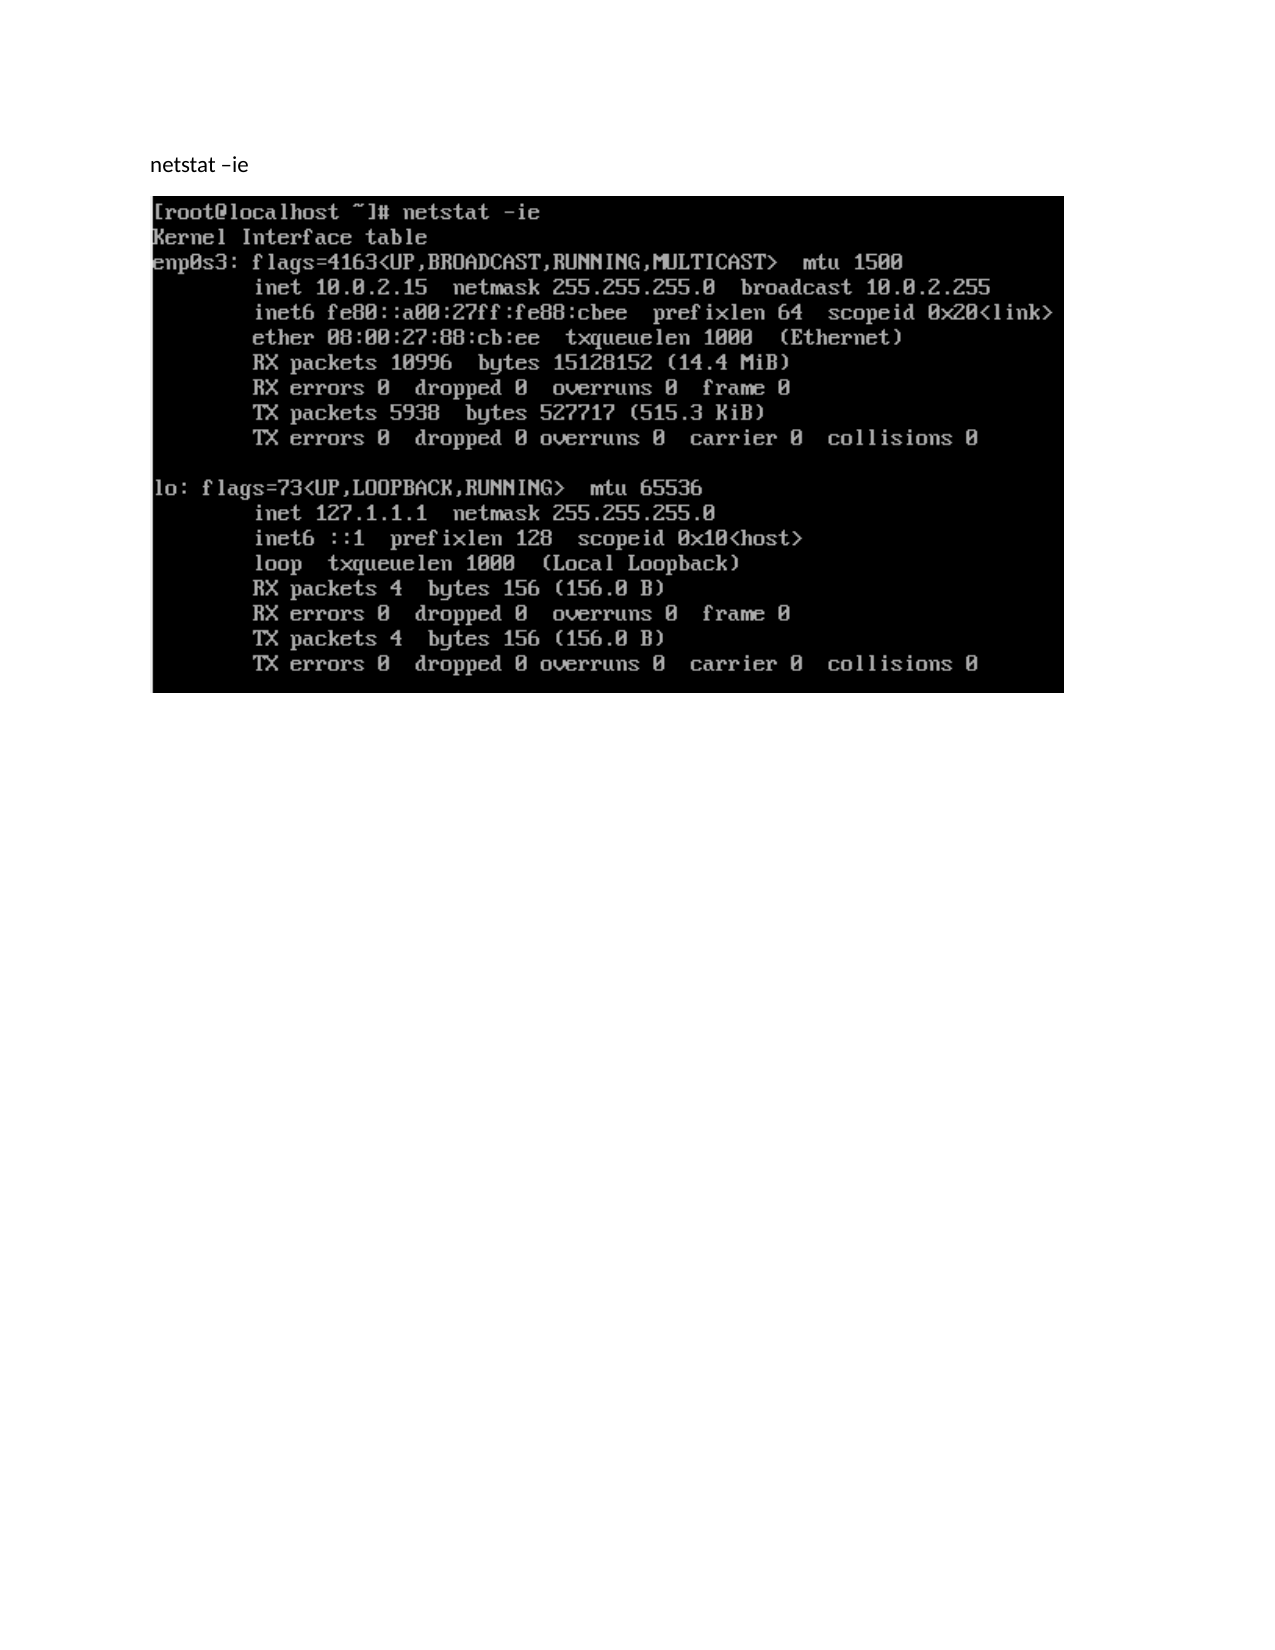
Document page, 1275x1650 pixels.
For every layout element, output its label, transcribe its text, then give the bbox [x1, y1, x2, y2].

picture [150, 196, 1064, 693]
text netstat –ie [150, 150, 1125, 178]
